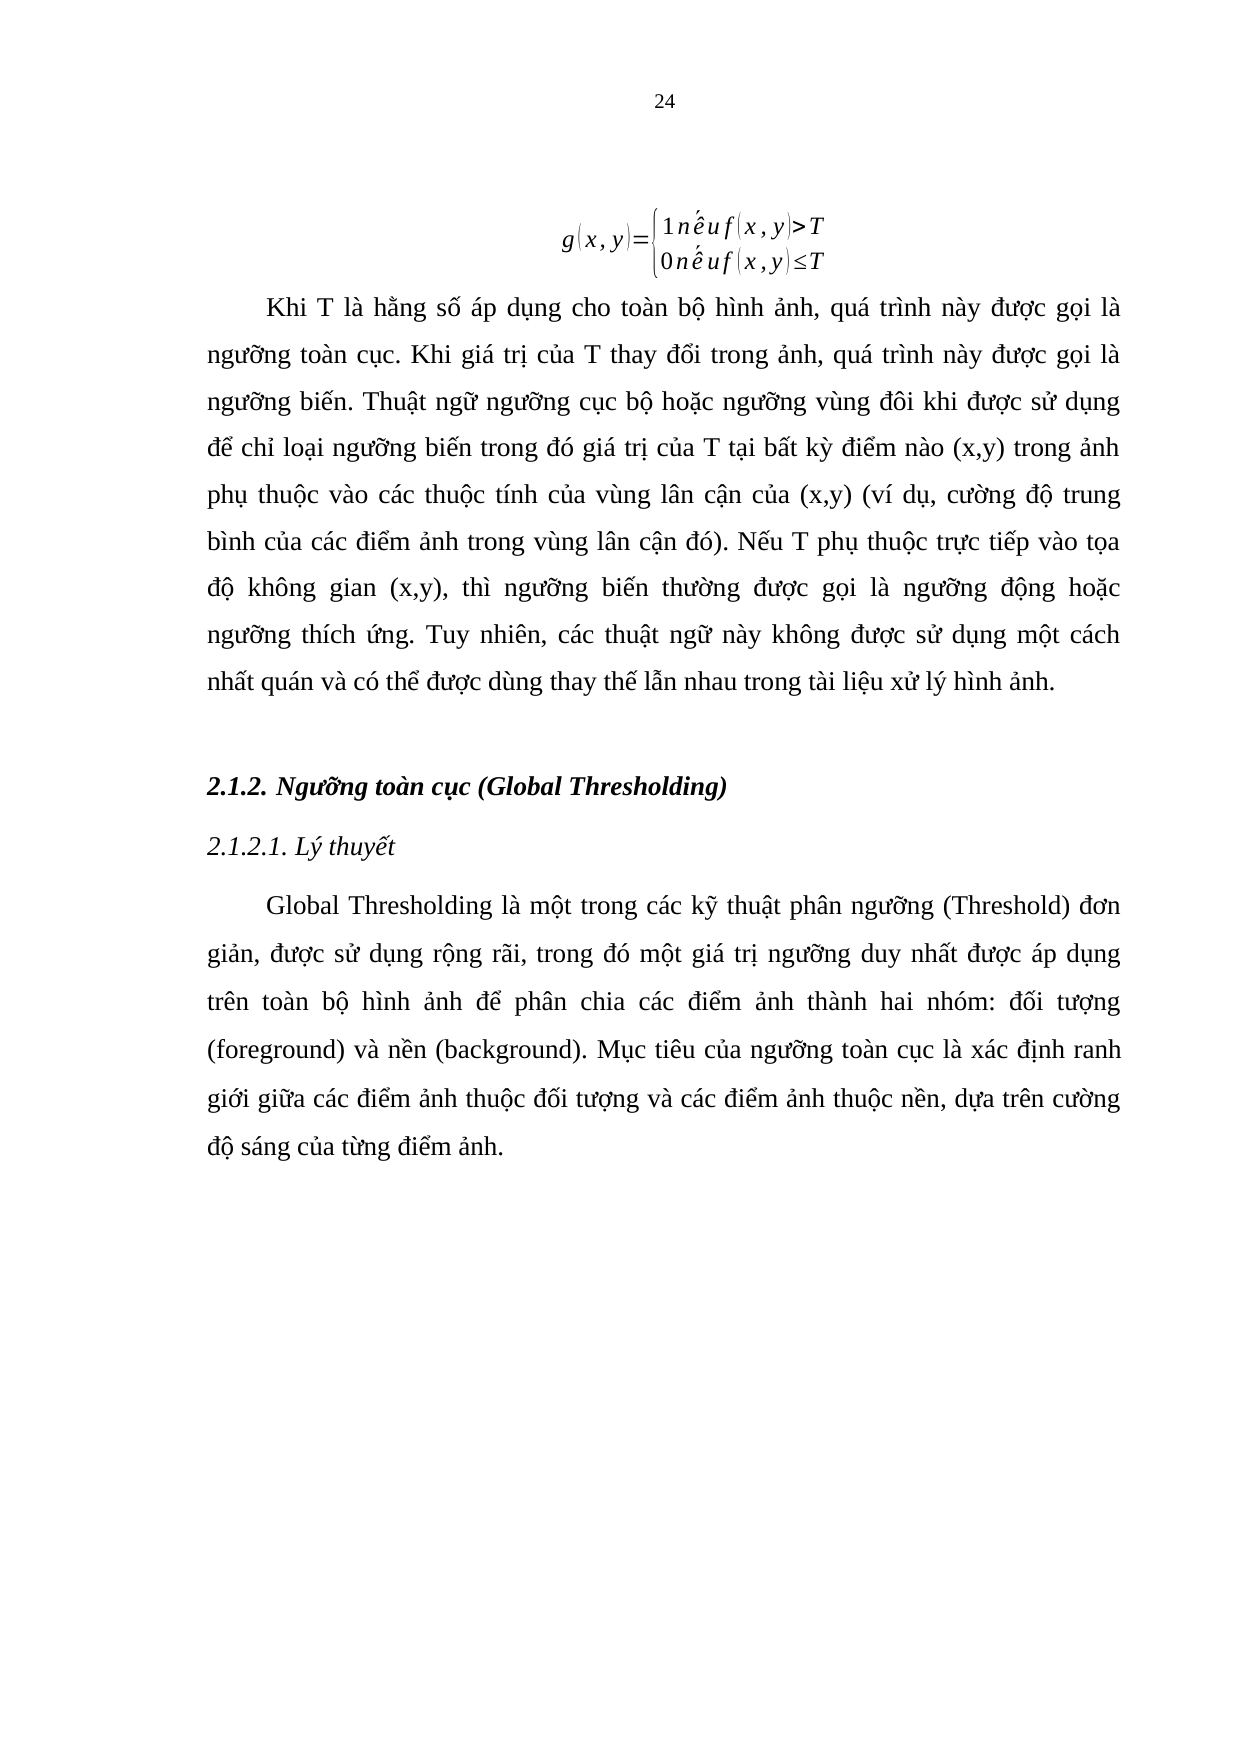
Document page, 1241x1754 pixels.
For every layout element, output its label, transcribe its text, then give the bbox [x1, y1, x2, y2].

text Khi T là hằng số áp dụng cho toàn bộ hình ảnh, quá trình này được gọi là ngưỡng toàn cục. Khi giá trị của T thay đổi trong ảnh, quá trình này được gọi là ngưỡng biến. Thuật ngữ ngưỡng cục bộ hoặc ngưỡng vùng đôi khi được sử dụng để chỉ loại ngưỡng biến trong đó giá trị của T tại bất kỳ điểm nào (x,y) trong ảnh phụ thuộc vào các thuộc tính của vùng lân cận của (x,y) (ví dụ, cường độ trung bình của các điểm ảnh trong vùng lân cận đó). Nếu T phụ thuộc trực tiếp vào tọa độ không gian (x,y), thì ngưỡng biến thường được gọi là ngưỡng động hoặc ngưỡng thích ứng. Tuy nhiên, các thuật ngữ này không được sử dụng một cách nhất quán và có thể được dùng thay thế lẫn nhau trong tài liệu xử lý hình ảnh. [207, 291, 1122, 696]
subtitle 2.1.2. Ngưỡng toàn cục (Global Thresholding) [207, 770, 1122, 802]
subtitle 2.1.2.1. Lý thuyết [207, 829, 1122, 861]
text Global Thresholding là một trong các kỹ thuật phân ngưỡng (Threshold) đơn giản, được sử dụng rộng rãi, trong đó một giá trị ngưỡng duy nhất được áp dụng trên toàn bộ hình ảnh để phân chia các điểm ảnh thành hai nhóm: đối tượng (foreground) và nền (background). Mục tiêu của ngưỡng toàn cục là xác định ranh giới giữa các điểm ảnh thuộc đối tượng và các điểm ảnh thuộc nền, dựa trên cường độ sáng của từng điểm ảnh. [207, 889, 1122, 1161]
